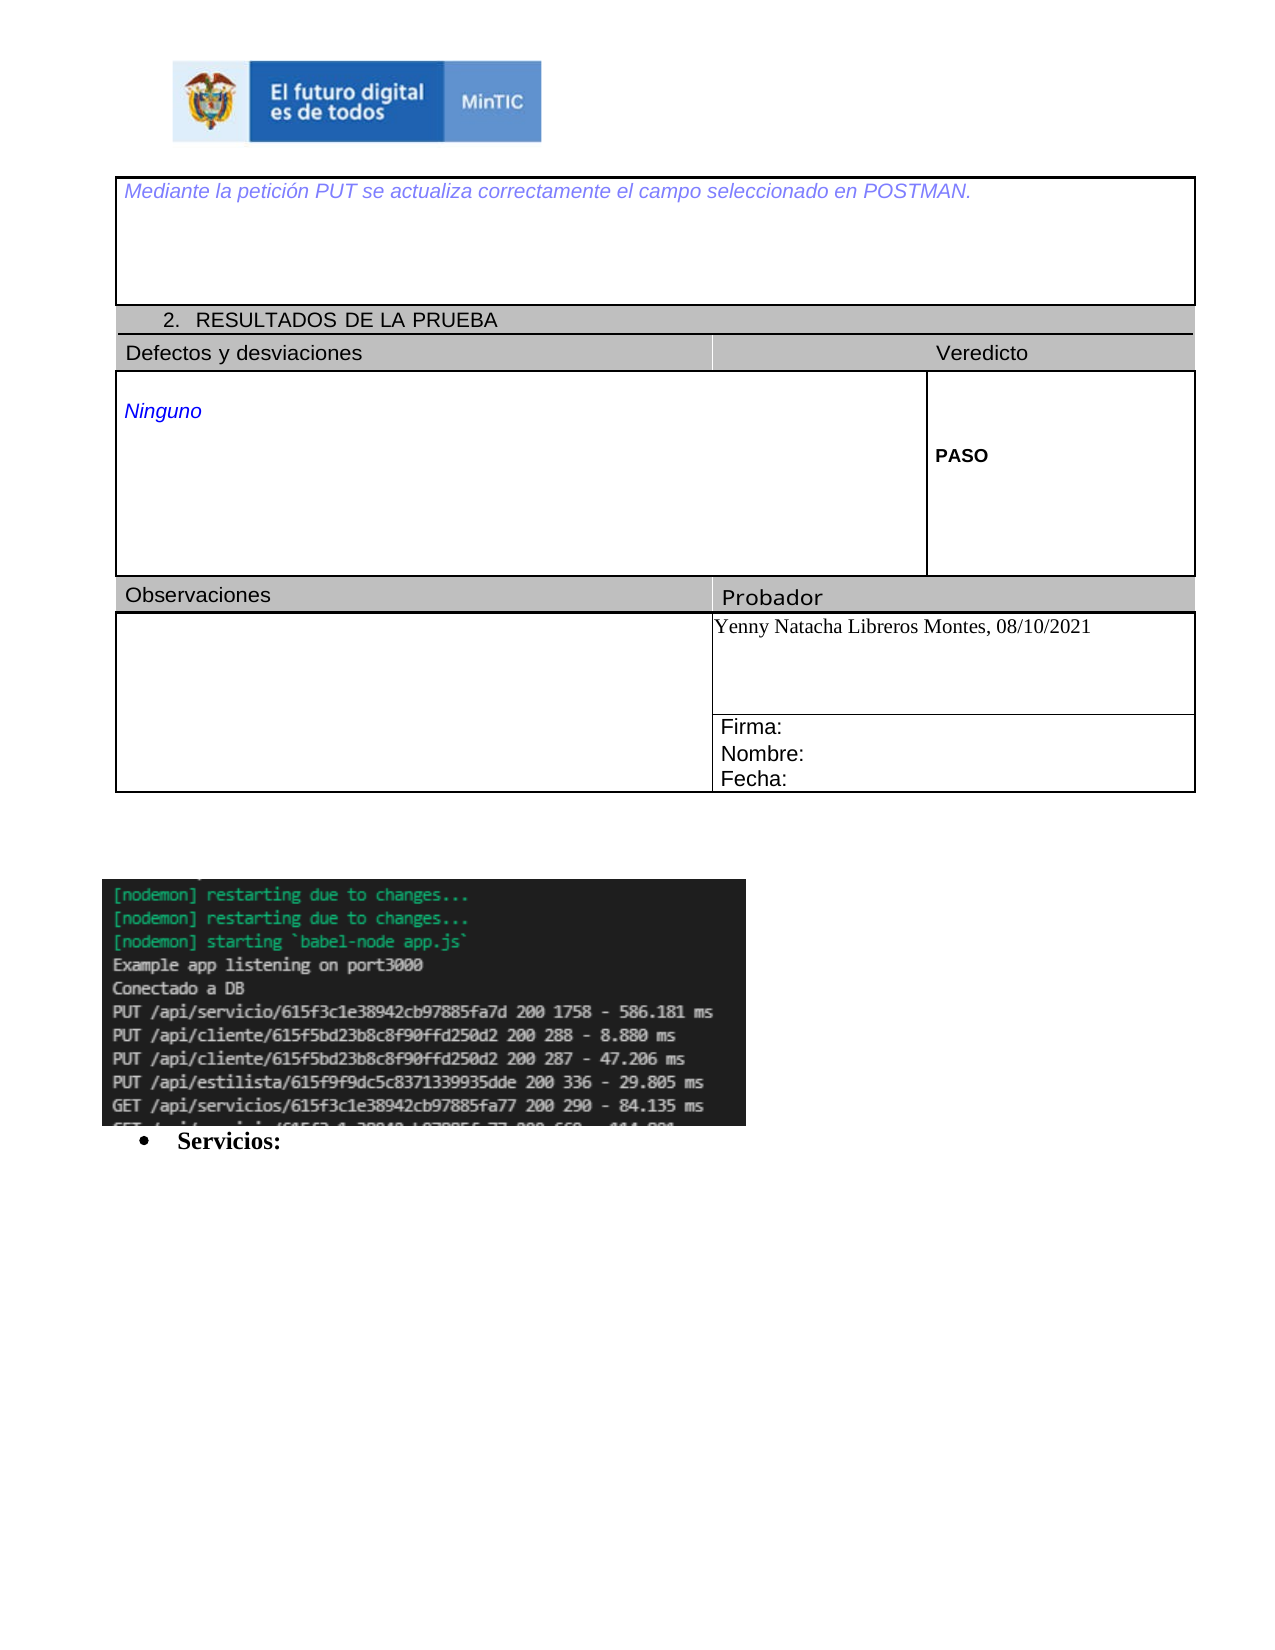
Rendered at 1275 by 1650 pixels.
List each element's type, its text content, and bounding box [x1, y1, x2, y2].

list Servicios: [139, 1126, 1206, 1155]
table_cell Firma: Nombre: Fecha: [713, 715, 1194, 791]
table_cell [927, 577, 1195, 611]
picture [172, 60, 542, 148]
table_cell PASO [928, 372, 1194, 574]
picture [102, 879, 746, 1126]
table_cell Veredicto [927, 333, 1195, 370]
table_cell 2. RESULTADOS DE LA PRUEBA [116, 306, 1195, 333]
table_cell Ninguno [117, 372, 926, 574]
table_cell Observaciones [116, 577, 712, 611]
table_cell [713, 335, 927, 370]
table_cell Defectos y desviaciones [116, 333, 712, 370]
table_cell Yenny Natacha Libreros Montes, 08/10/2021 [713, 614, 1194, 713]
table_cell [117, 614, 712, 791]
table_header Mediante la petición PUT se actualiza correctamente el campo seleccionado en POSTMAN. [117, 179, 1194, 304]
table_cell Probador [713, 577, 927, 611]
